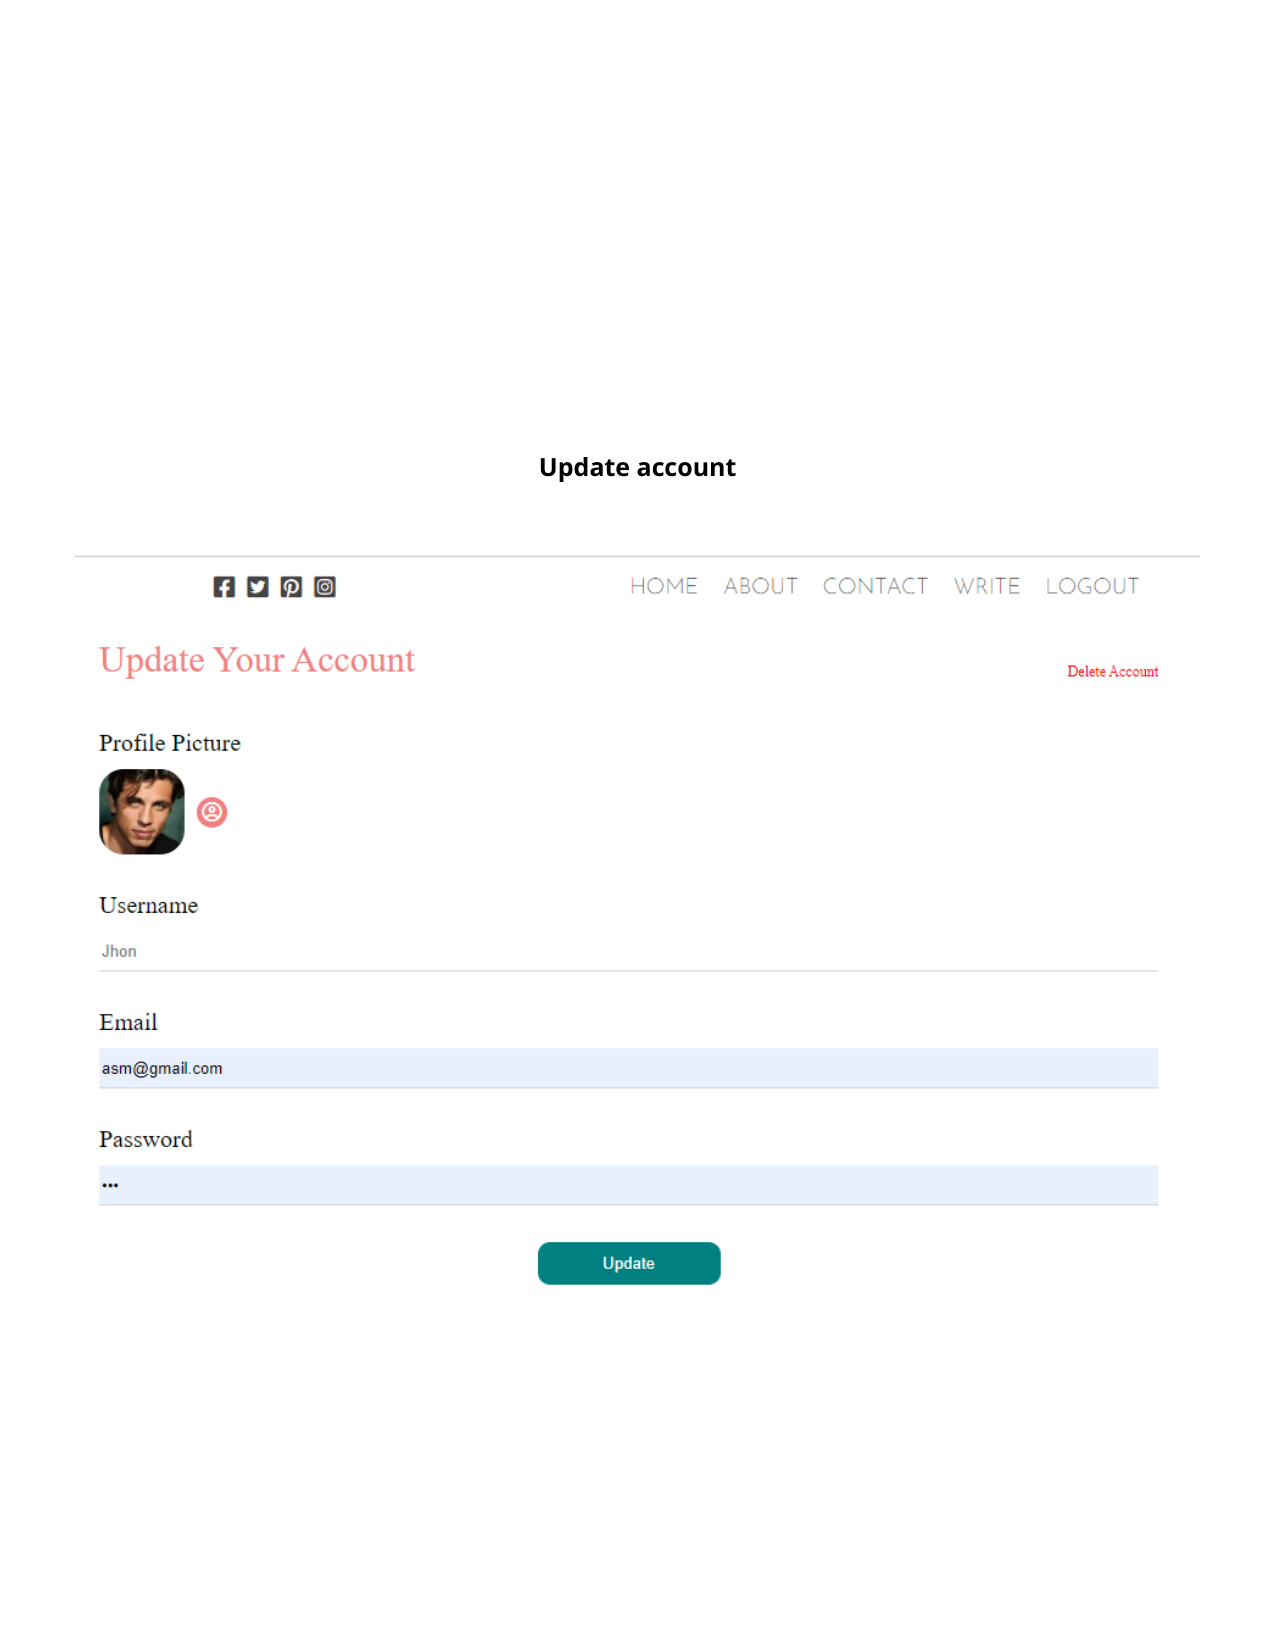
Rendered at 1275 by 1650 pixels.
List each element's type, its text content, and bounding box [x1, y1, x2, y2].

picture [75, 551, 1200, 1319]
text Update account [75, 450, 1200, 484]
